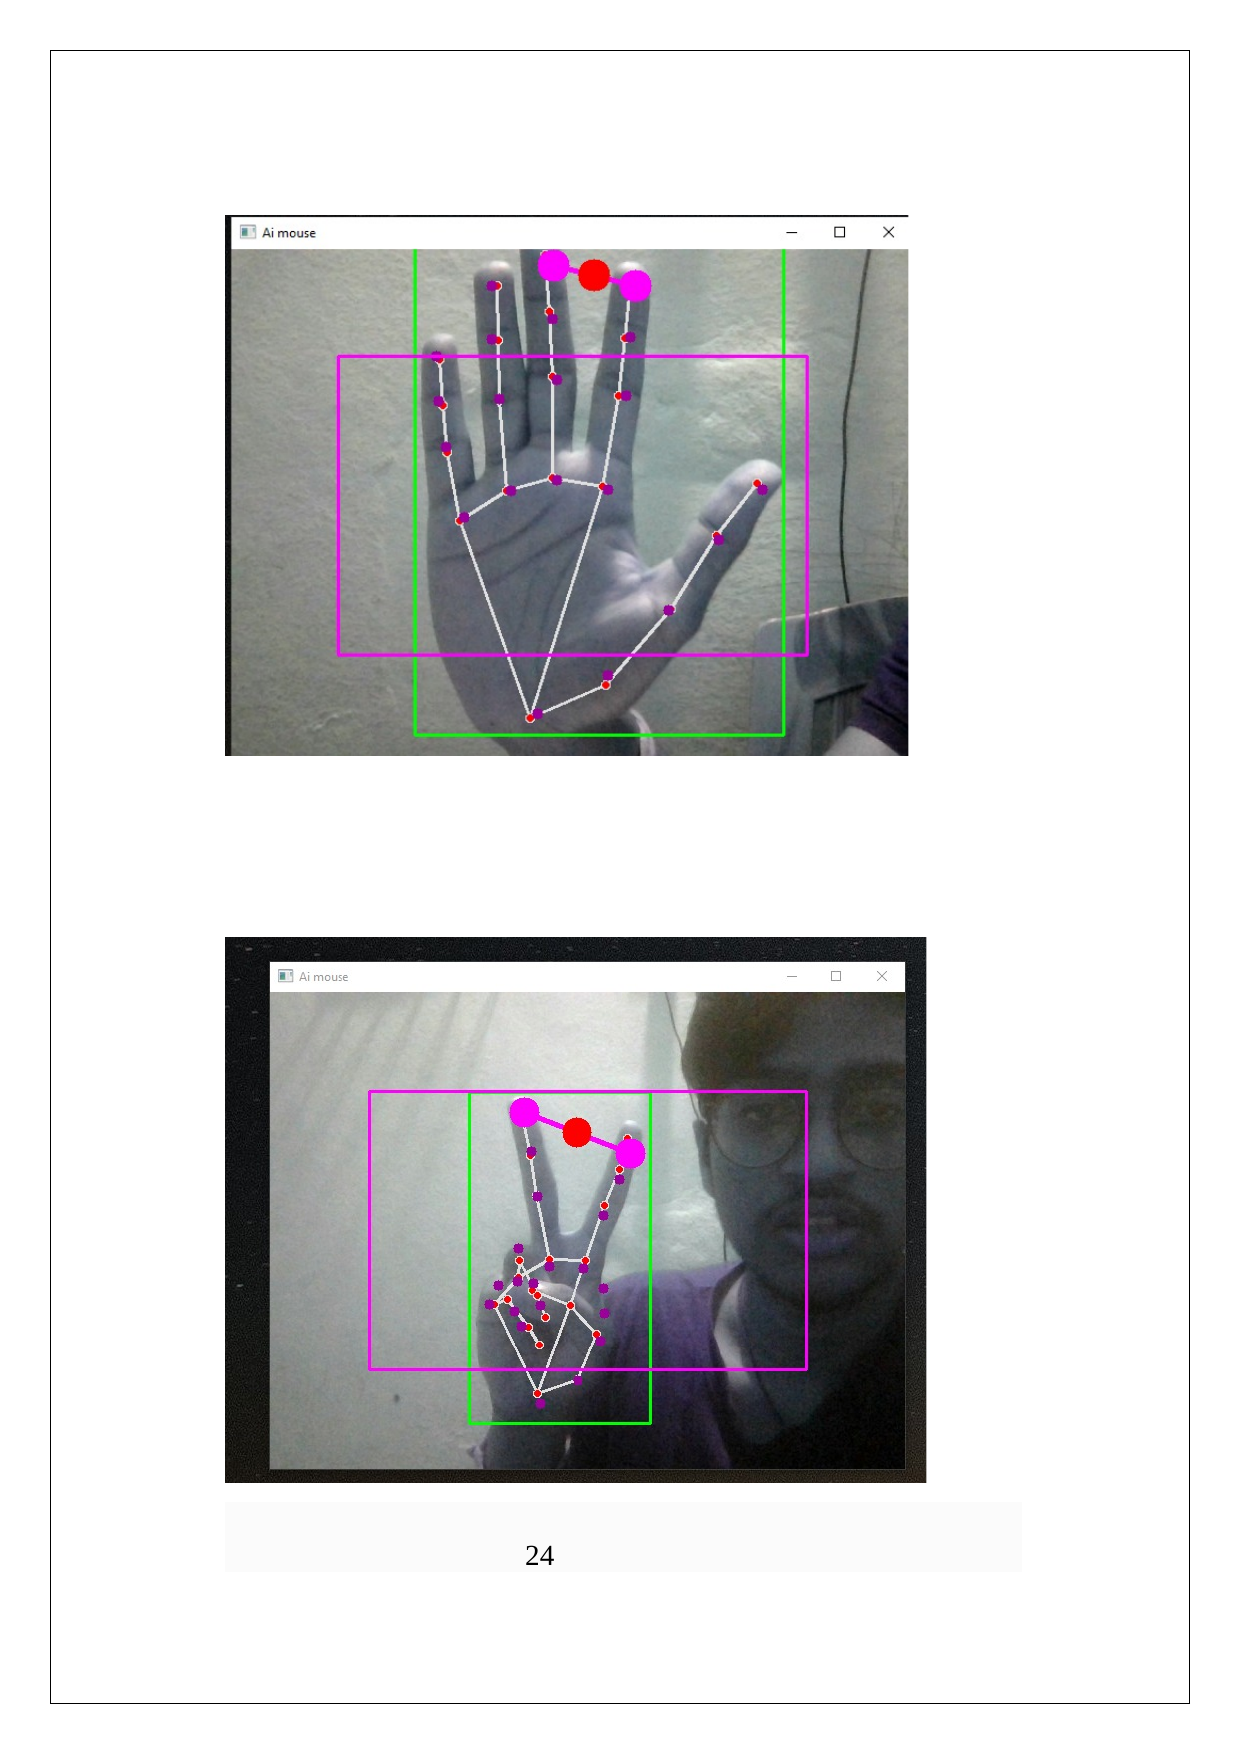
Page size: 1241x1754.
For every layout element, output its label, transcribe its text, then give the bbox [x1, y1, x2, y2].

picture [225, 215, 909, 756]
picture [225, 937, 927, 1483]
text 24 [225, 1538, 1022, 1572]
